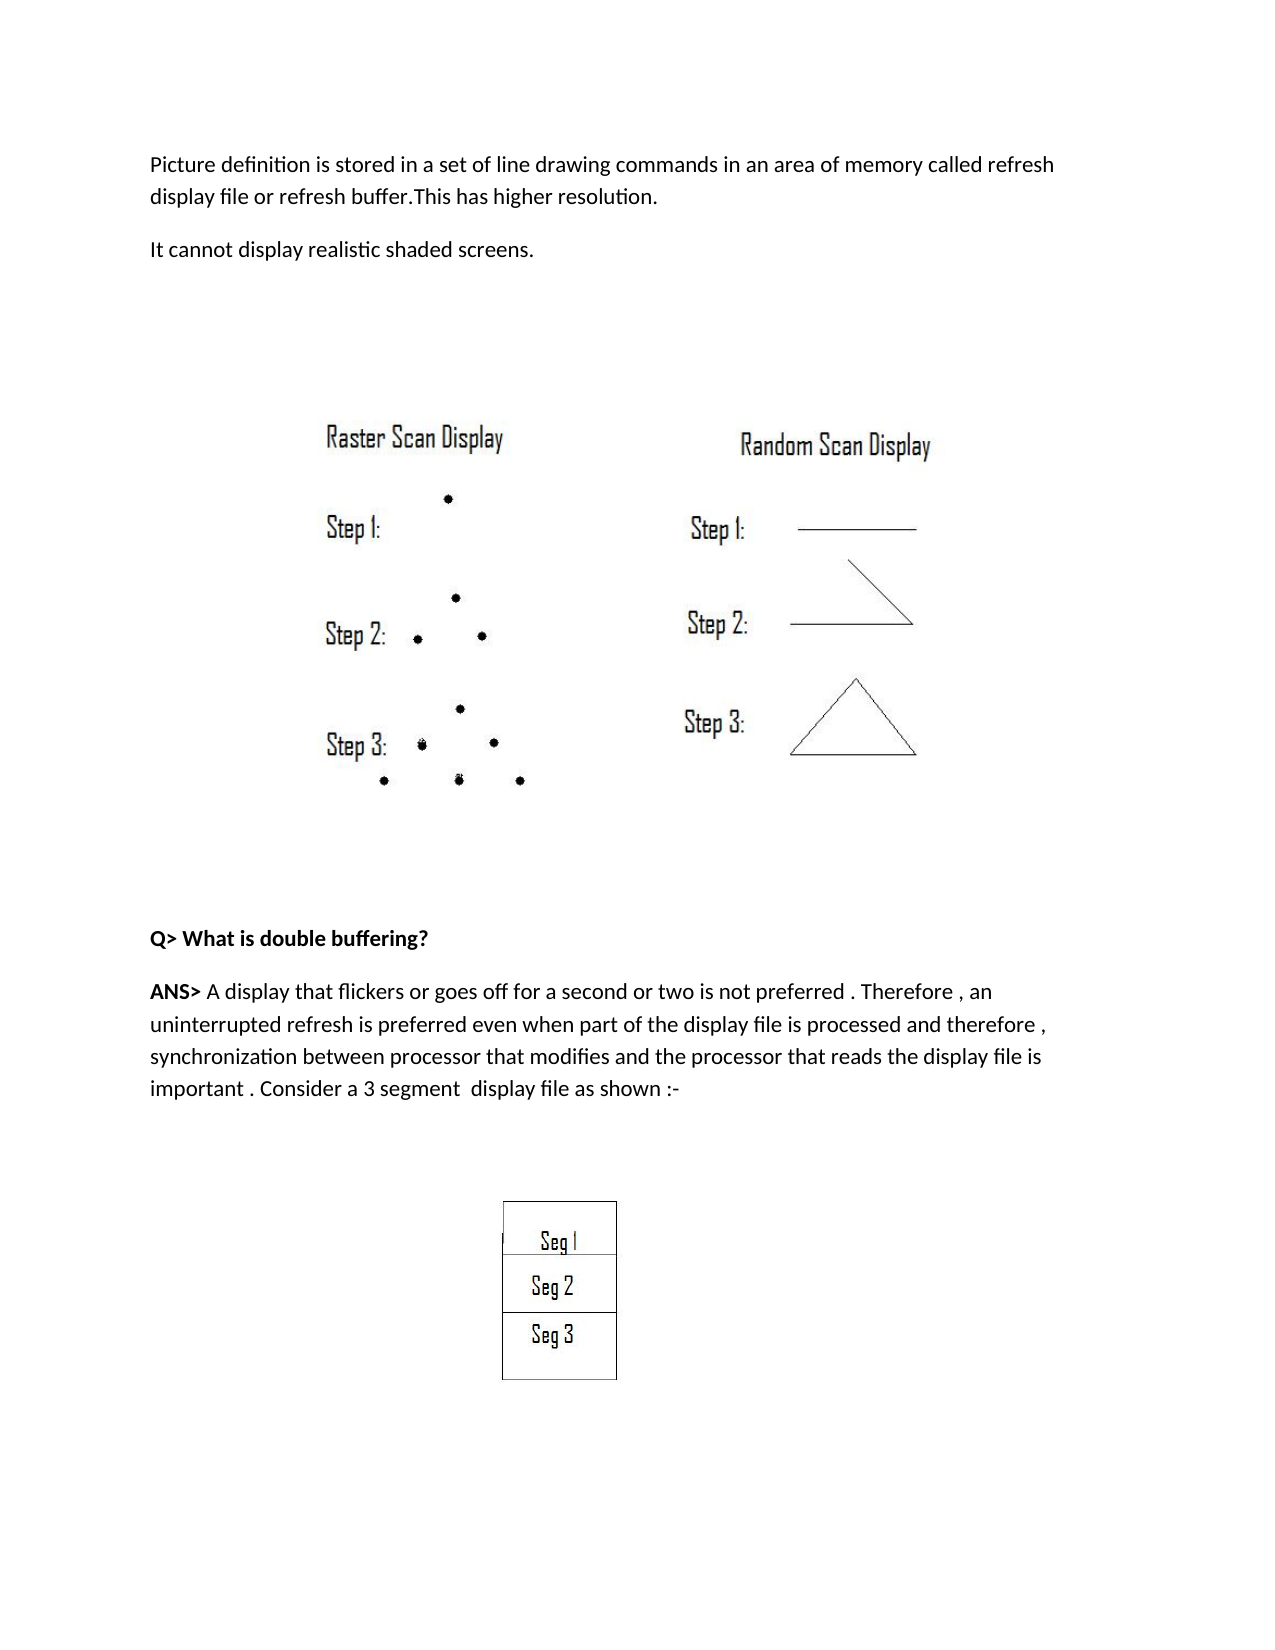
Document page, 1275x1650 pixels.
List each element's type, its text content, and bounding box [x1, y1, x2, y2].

text ANS> A display that flickers or goes off for a second or two is not preferred . Therefore , an uninterrupted refresh is preferred even when part of the display file is processed and therefore , synchronization between processor that modifies and the processor that reads the display file is important . Consider a 3 segment display file as shown :- [150, 977, 1125, 1102]
picture [309, 1171, 892, 1536]
text It cannot display realistic shaded screens. [150, 235, 1125, 263]
text Picture definition is stored in a set of line drawing commands in an area of memory called refresh display file or refresh buffer.This has higher resolution. [150, 150, 1125, 210]
picture [301, 403, 997, 838]
text Q> What is double buffering? [150, 924, 1125, 952]
